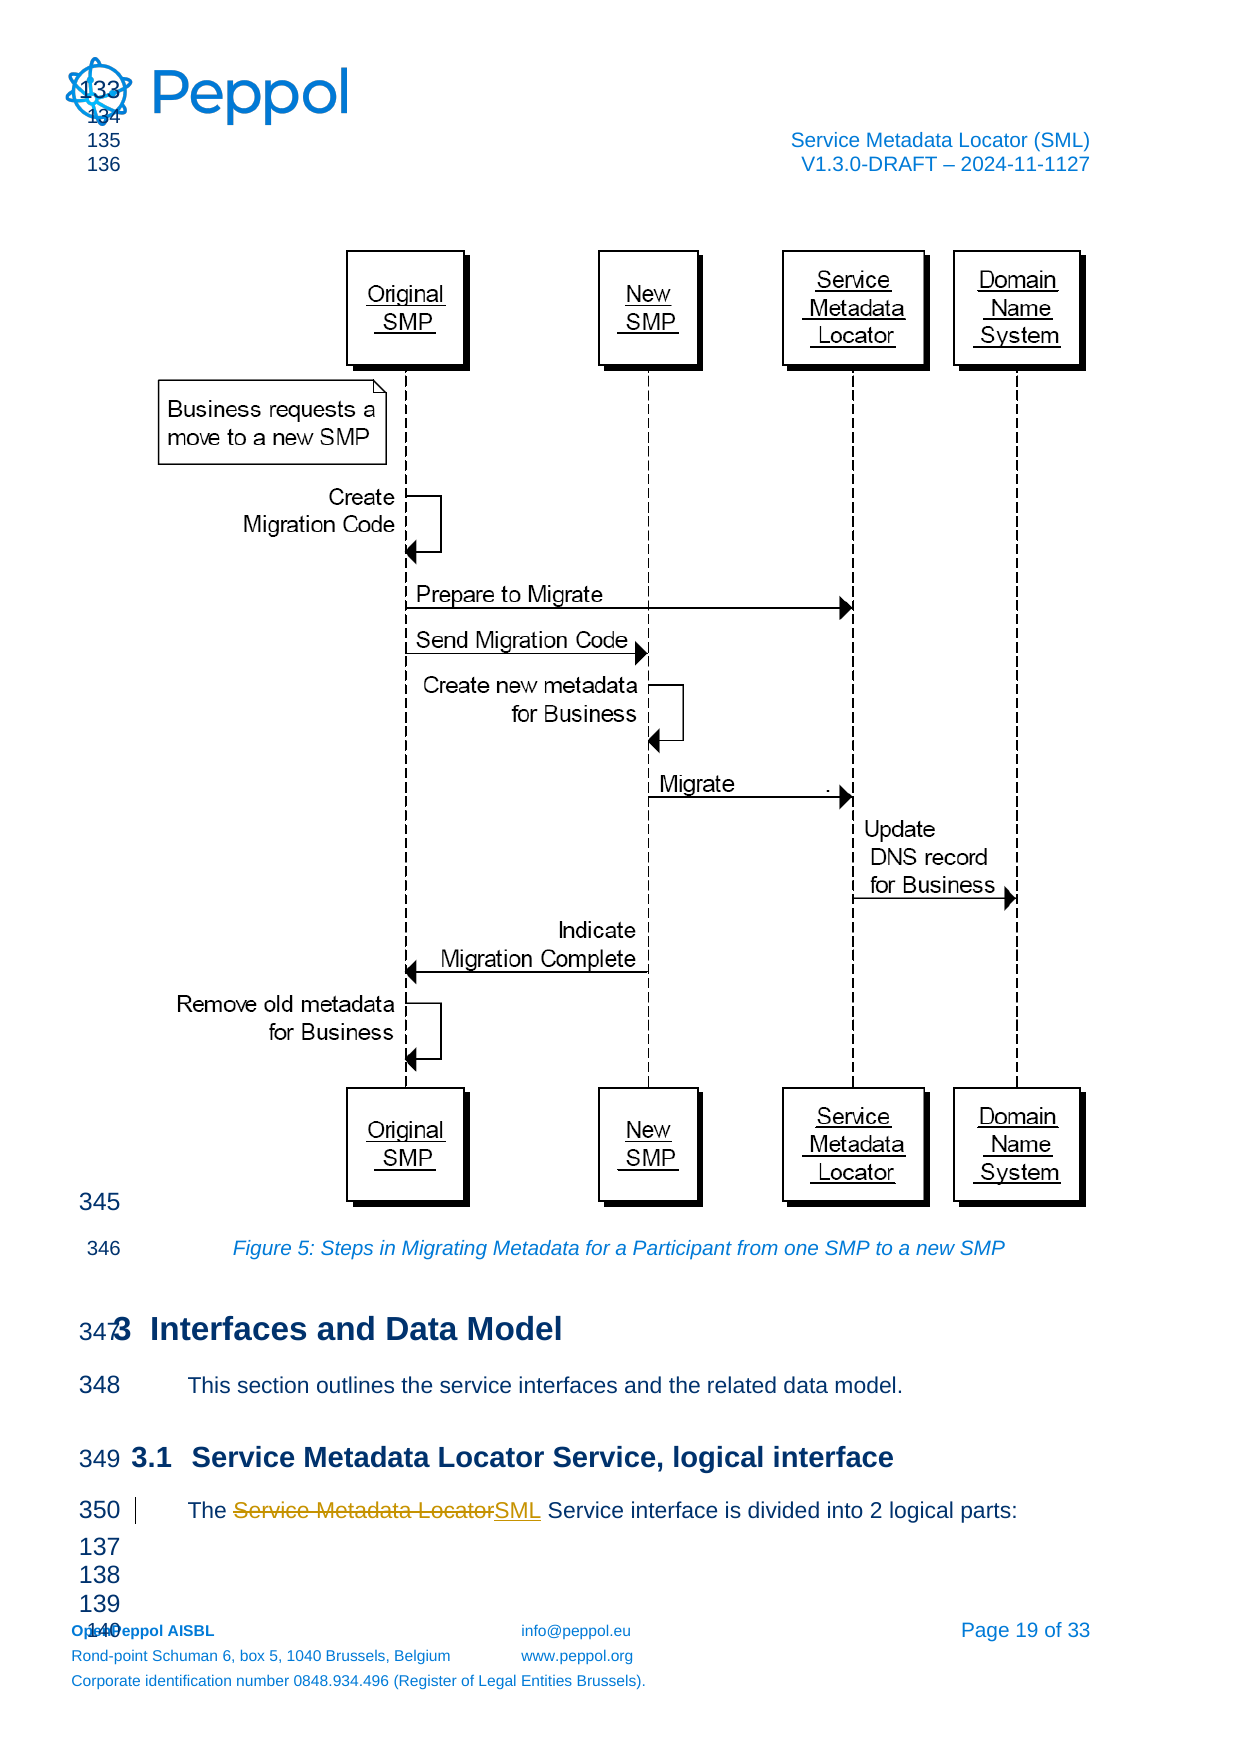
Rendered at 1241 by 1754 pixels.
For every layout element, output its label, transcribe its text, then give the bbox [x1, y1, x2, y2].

picture [65, 57, 347, 126]
subtitle Service Metadata Locator Service, logical interface [131, 1440, 1090, 1473]
text This section outlines the service interfaces and the related data model. [187, 1372, 1090, 1399]
picture [150, 236, 1095, 1211]
subtitle Interfaces and Data Model [113, 1309, 1090, 1348]
text The Service interface is divided into 2 logical parts: [187, 1497, 1090, 1524]
